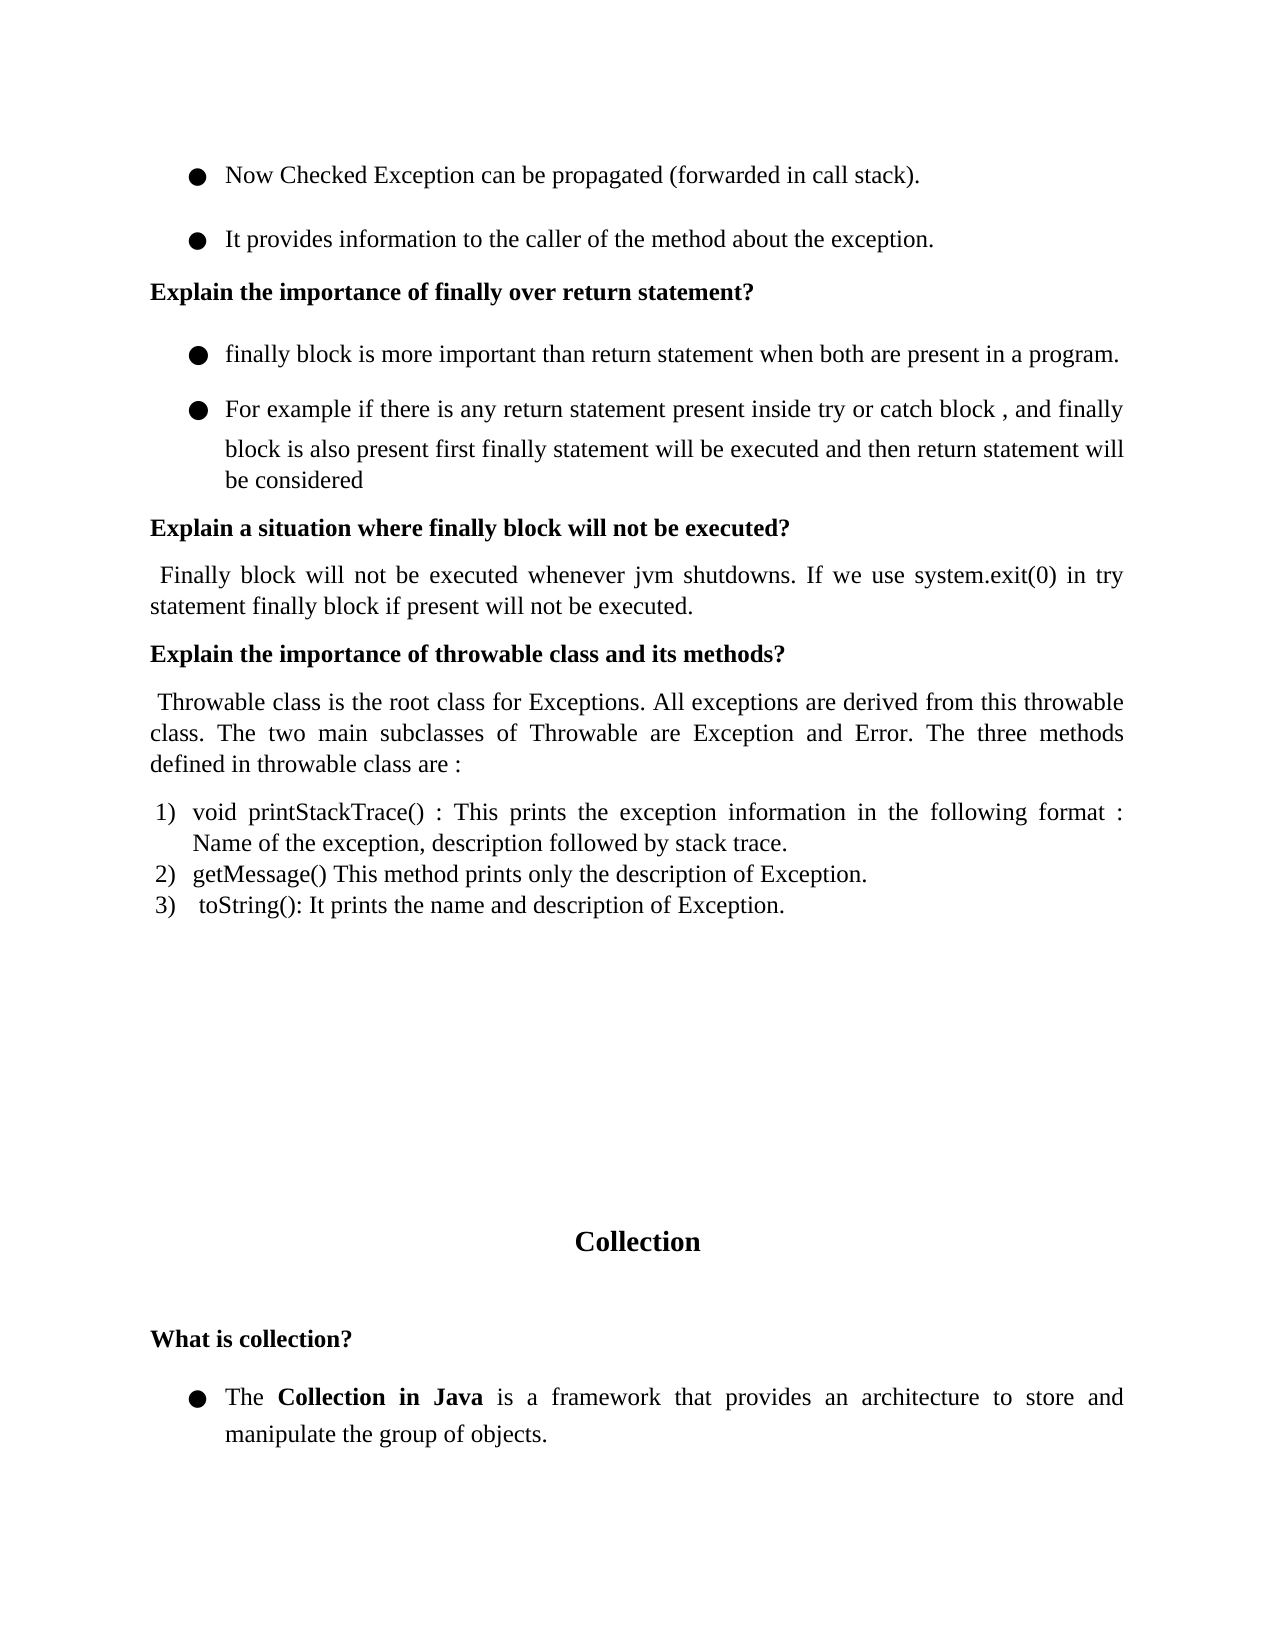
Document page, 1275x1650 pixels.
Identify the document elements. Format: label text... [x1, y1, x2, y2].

text Explain a situation where finally block will not be executed? [150, 513, 1125, 541]
text Collection [150, 1224, 1125, 1257]
text Throwable class is the root class for Exceptions. All exceptions are derived from this throwable class. The two main subclasses of Throwable are Exception and Error. The three methods defined in throwable class are : [150, 687, 1125, 778]
text Explain the importance of throwable class and its methods? [150, 639, 1125, 668]
list Now Checked Exception can be propagated (forwarded in call stack). [187, 150, 1125, 197]
list The Collection in Java is a framework that provides an architecture to store and manipulate the group of objects. [187, 1372, 1125, 1448]
list toString(): It prints the name and description of Exception. [155, 890, 1125, 918]
list For example if there is any return statement present inside try or catch block , and finally block is also present first finally statement will be executed and then return statement will be considered [187, 380, 1125, 494]
text Finally block will not be executed whenever jvm shutdowns. If we use system.exit(0) in try statement finally block if present will not be executed. [150, 560, 1125, 620]
list finally block is more important than return statement when both are present in a program. [187, 325, 1125, 376]
list It provides information to the caller of the method about the exception. [187, 214, 1125, 261]
text Explain the importance of finally over return statement? [150, 277, 1125, 306]
list getMessage() This method prints only the description of Exception. [155, 859, 1125, 887]
text What is collection? [150, 1324, 1125, 1353]
list void printStackTrace() : This prints the exception information in the following format : Name of the exception, description followed by stack trace. [155, 797, 1125, 856]
